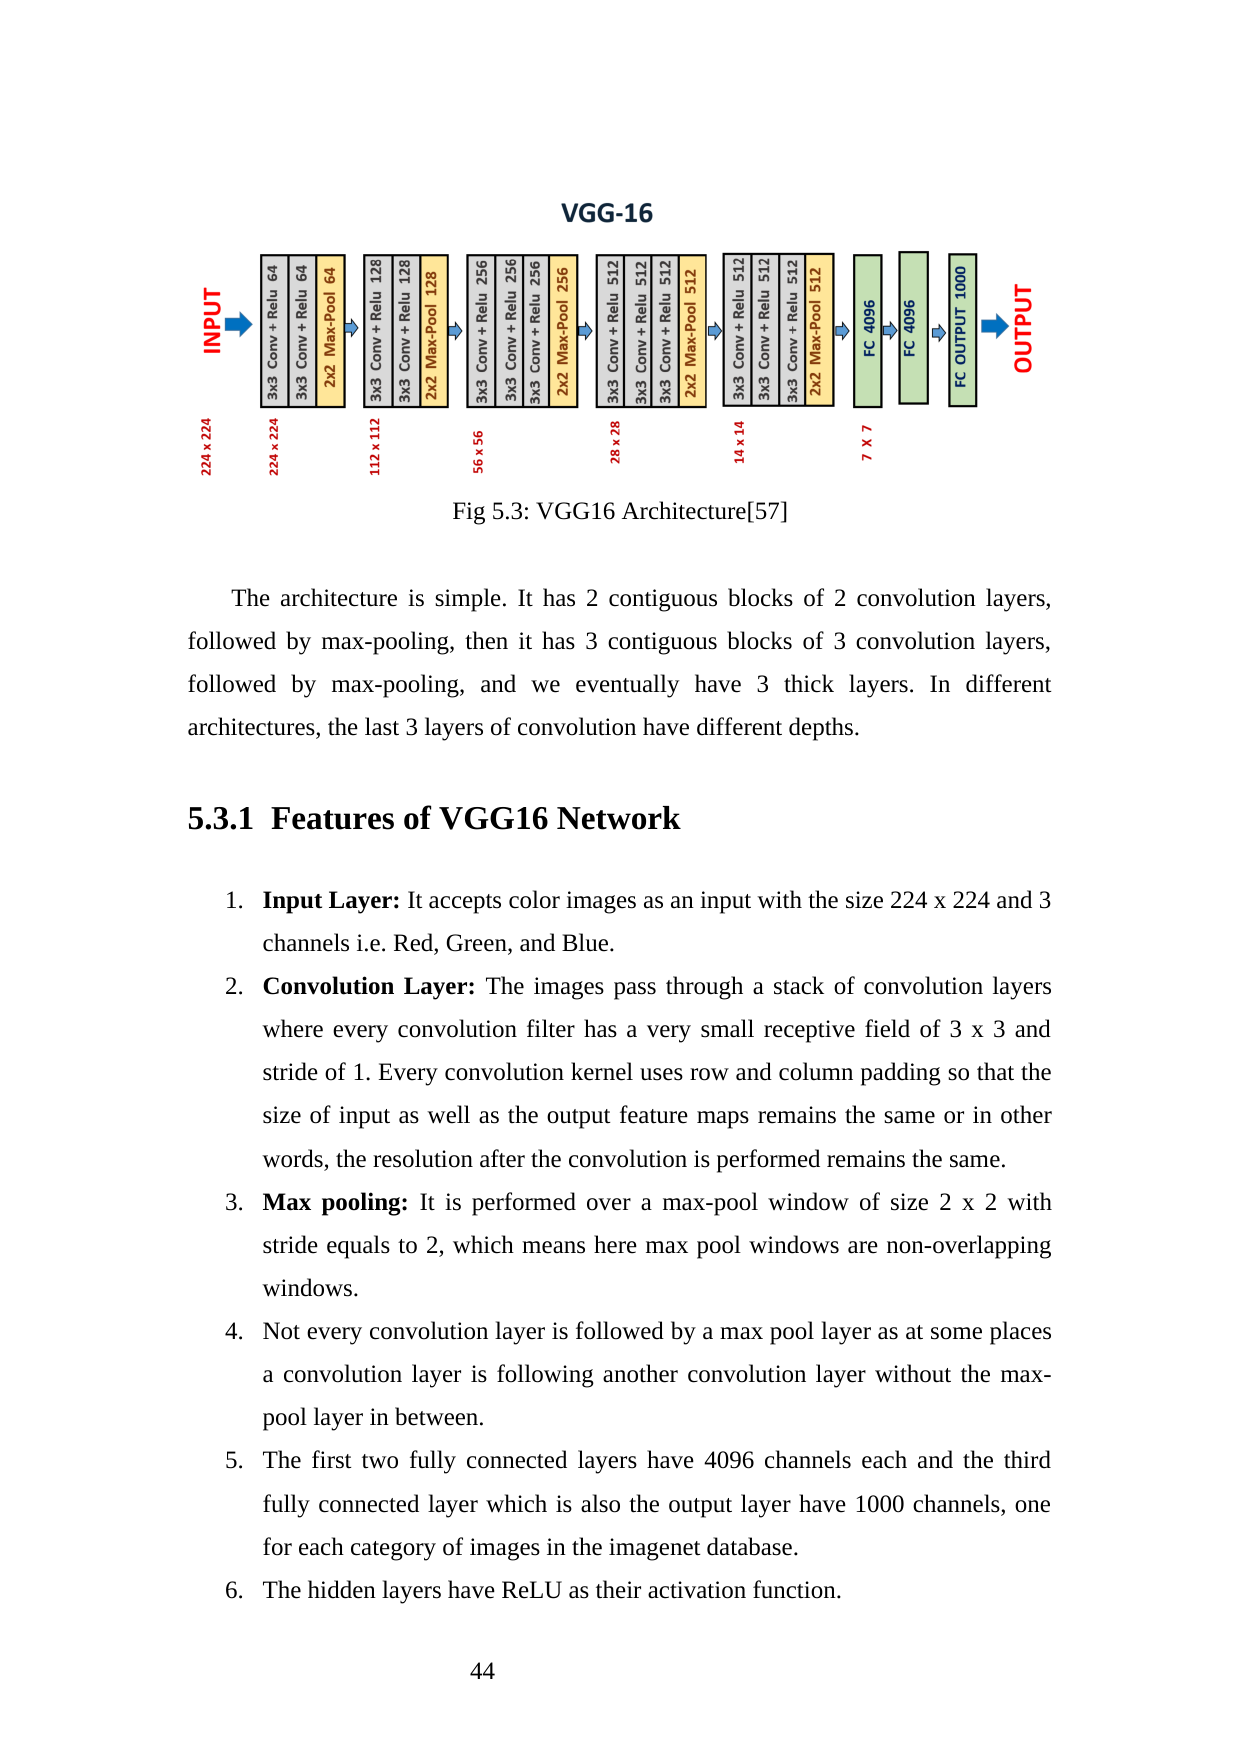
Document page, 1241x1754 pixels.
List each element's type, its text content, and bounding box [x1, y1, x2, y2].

list Input Layer: It accepts color images as an input with the size 224 x 224 and 3 channels i.e. Red, Green, and Blue. [225, 885, 1053, 957]
list The architecture is simple. It has 2 contiguous blocks of 2 convolution layers, followed by max-pooling, then it has 3 contiguous blocks of 3 convolution layers, followed by max-pooling, and we eventually have 3 thick layers. In different architectures, the last 3 layers of convolution have different depths. [187, 583, 1053, 741]
list Convolution Layer: The images pass through a stack of convolution layers where every convolution filter has a very small receptive field of 3 x 3 and stride of 1. Every convolution kernel uses row and column padding so that the size of input as well as the output feature maps remains the same or in other words, the resolution after the convolution is performed remains the same. [225, 971, 1053, 1172]
list The first two fully connected layers have 4096 channels each and the third fully connected layer which is also the output layer have 1000 channels, one for each category of images in the imagenet database. [225, 1446, 1053, 1561]
list Fig 5.3: VGG16 Architecture[57] [187, 496, 1053, 525]
list Max pooling: It is performed over a max-pool window of size 2 x 2 with stride equals to 2, which means here max pool windows are non-overlapping windows. [225, 1187, 1053, 1302]
picture [187, 150, 1052, 484]
list The hidden layers have ReLU as their activation function. [225, 1575, 1053, 1604]
list 5.3.1 Features of VGG16 Network [187, 798, 1053, 837]
list Not every convolution layer is followed by a max pool layer as at some places a convolution layer is following another convolution layer without the max-pool layer in between. [225, 1316, 1053, 1431]
